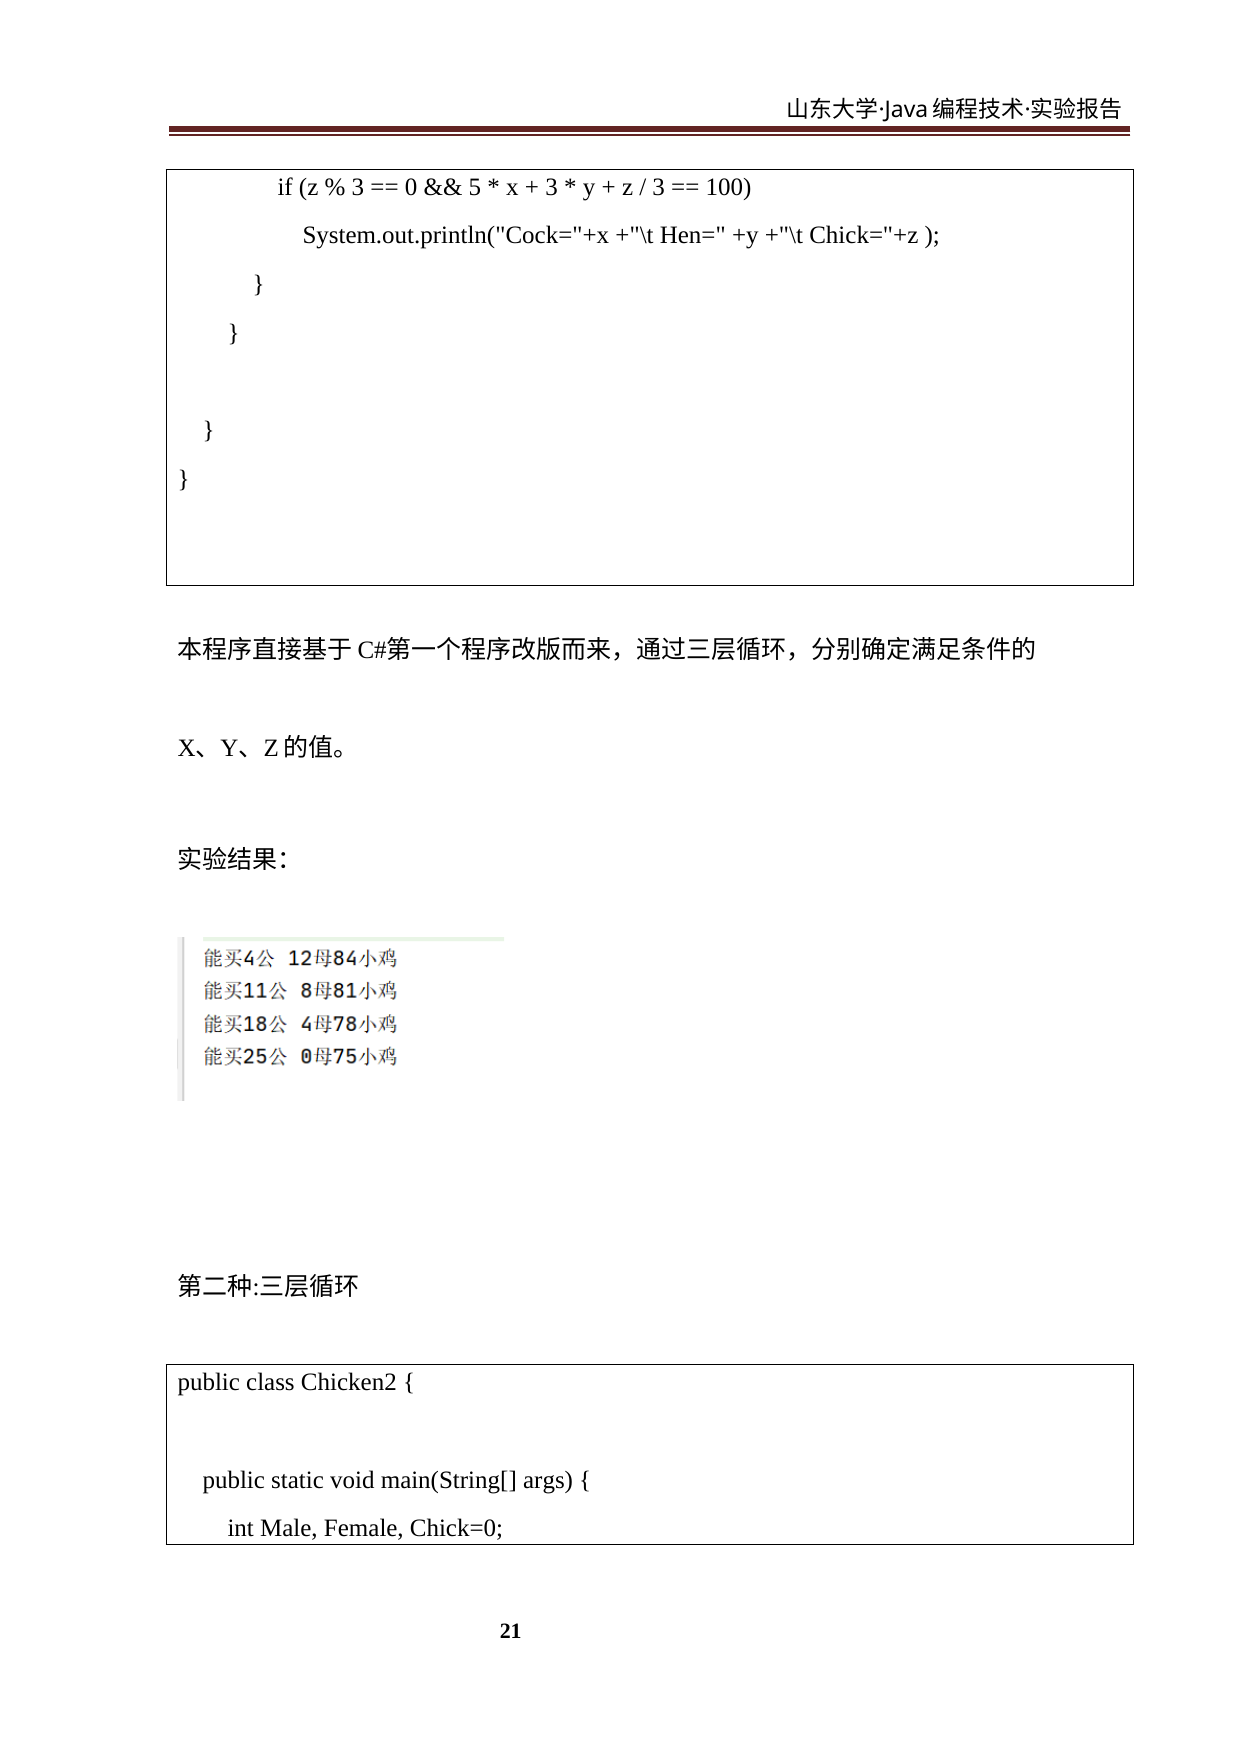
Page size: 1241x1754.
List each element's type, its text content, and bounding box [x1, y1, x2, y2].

text 本程序直接基于C#第一个程序改版而来，通过三层循环，分别确定满足条件的X、Y、Z的值。 [177, 615, 1122, 778]
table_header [167, 1365, 1133, 1544]
picture [177, 937, 505, 1101]
text 第二种:三层循环 [177, 1252, 1122, 1317]
text 实验结果： [177, 825, 1122, 890]
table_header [167, 170, 1133, 585]
